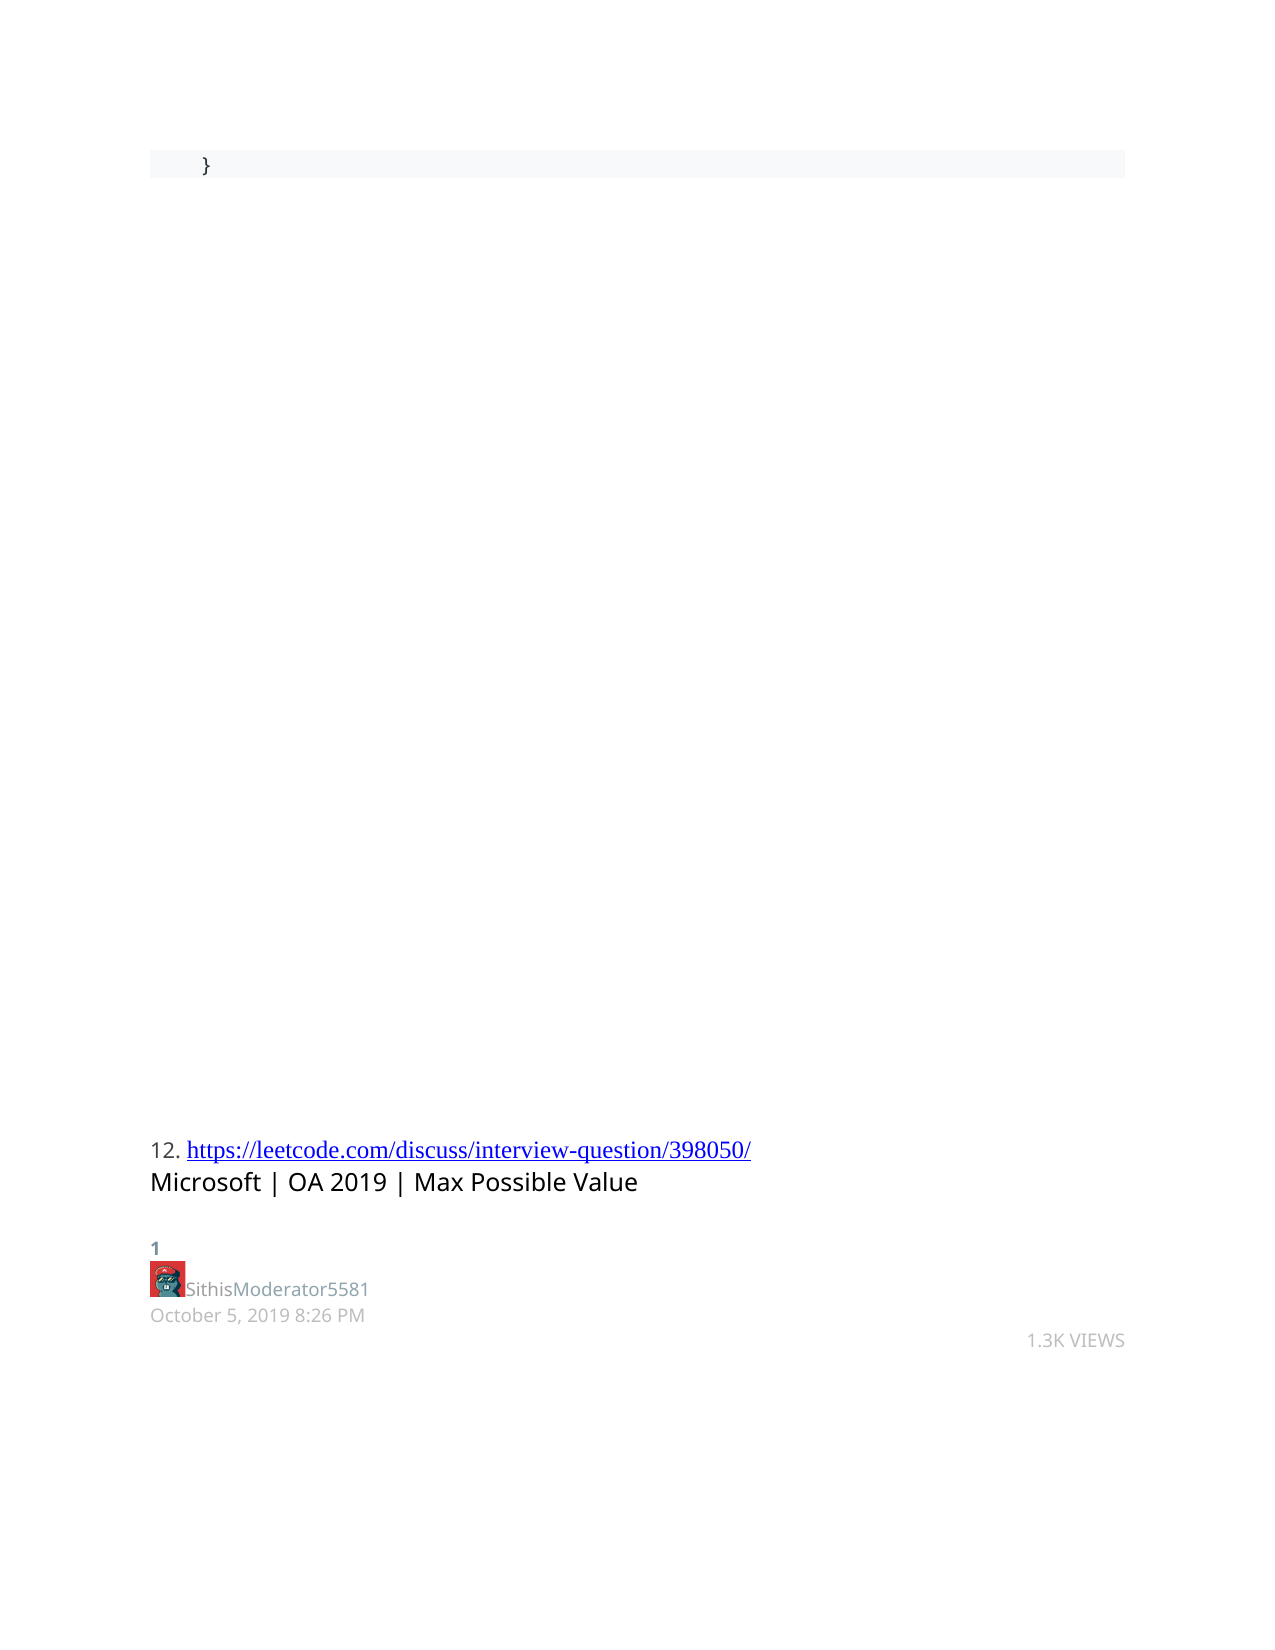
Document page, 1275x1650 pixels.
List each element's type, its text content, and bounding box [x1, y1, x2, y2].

text 1 [150, 1199, 1125, 1261]
text SithisModerator5581 [150, 1261, 1125, 1302]
picture [150, 1261, 186, 1297]
text 12. https://leetcode.com/discuss/interview-question/398050/ [150, 1135, 1125, 1165]
text } [150, 150, 1125, 178]
text October 5, 2019 8:26 PM [150, 1302, 1109, 1328]
text Microsoft | OA 2019 | Max Possible Value [150, 1165, 1125, 1199]
text 1.3K VIEWS [150, 1328, 1125, 1353]
